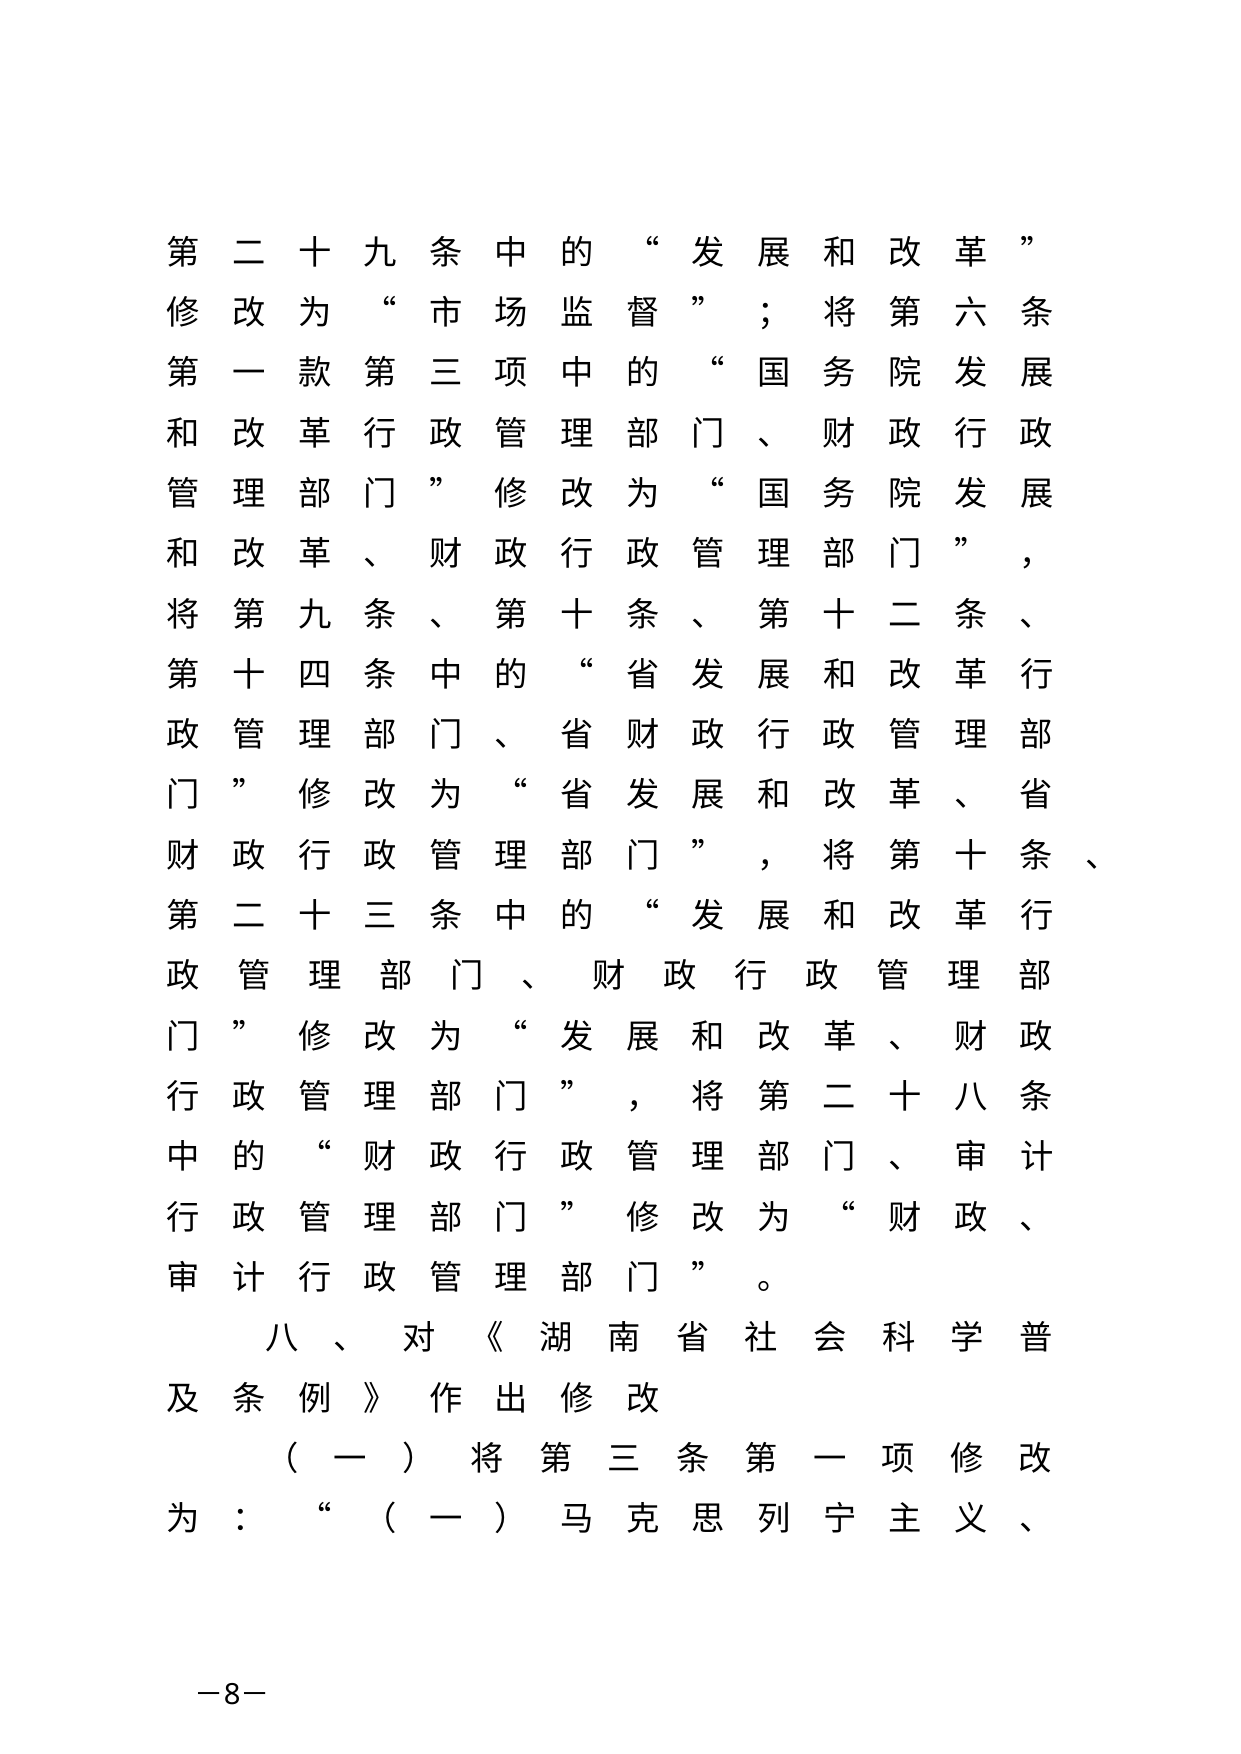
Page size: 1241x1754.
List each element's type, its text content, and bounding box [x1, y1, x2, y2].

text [167, 219, 1085, 1305]
text 八、对《湖南省社会科学普及条例》作出修改 [167, 1305, 1085, 1426]
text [167, 1426, 1085, 1546]
